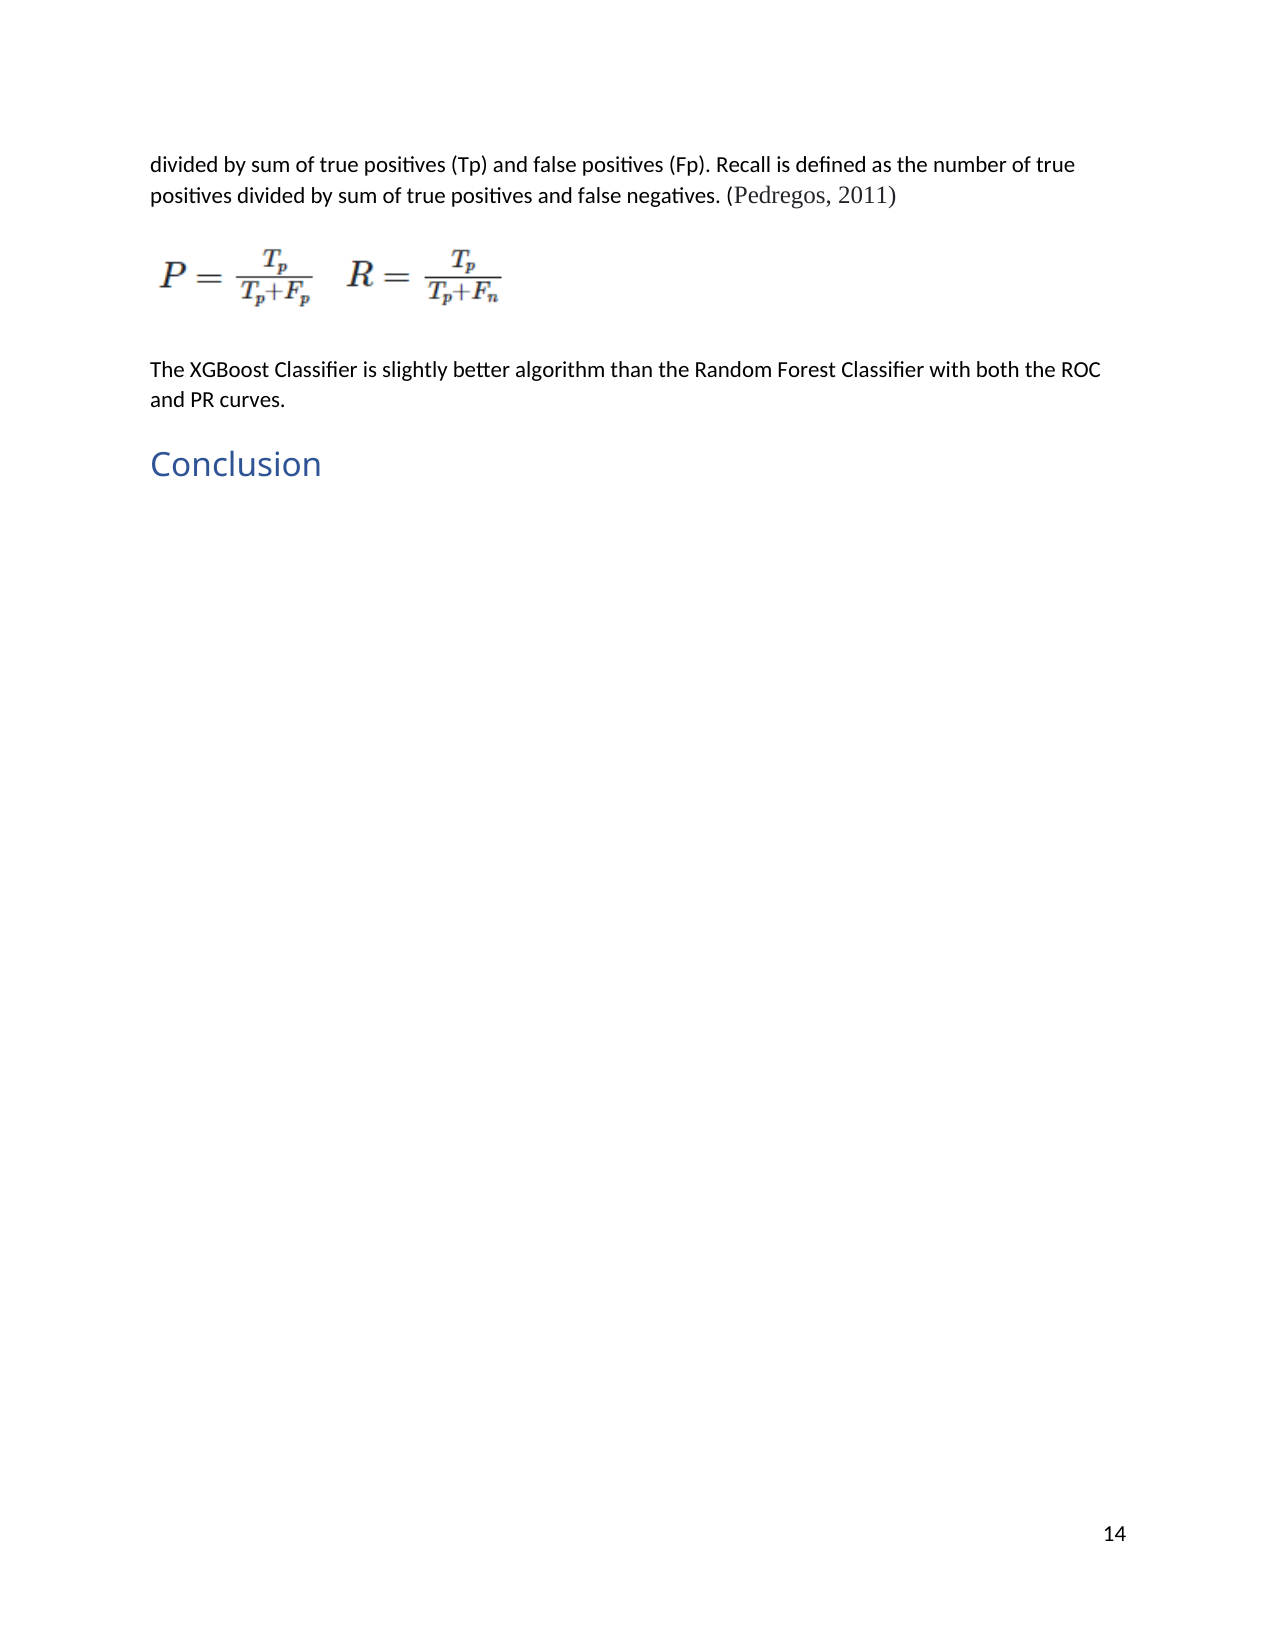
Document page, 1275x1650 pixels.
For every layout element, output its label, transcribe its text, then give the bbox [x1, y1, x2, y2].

picture [150, 228, 516, 337]
subtitle Conclusion [150, 440, 1125, 486]
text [150, 150, 1125, 209]
text The XGBoost Classifier is slightly better algorithm than the Random Forest Classifier with both the ROC and PR curves. [150, 355, 1125, 413]
